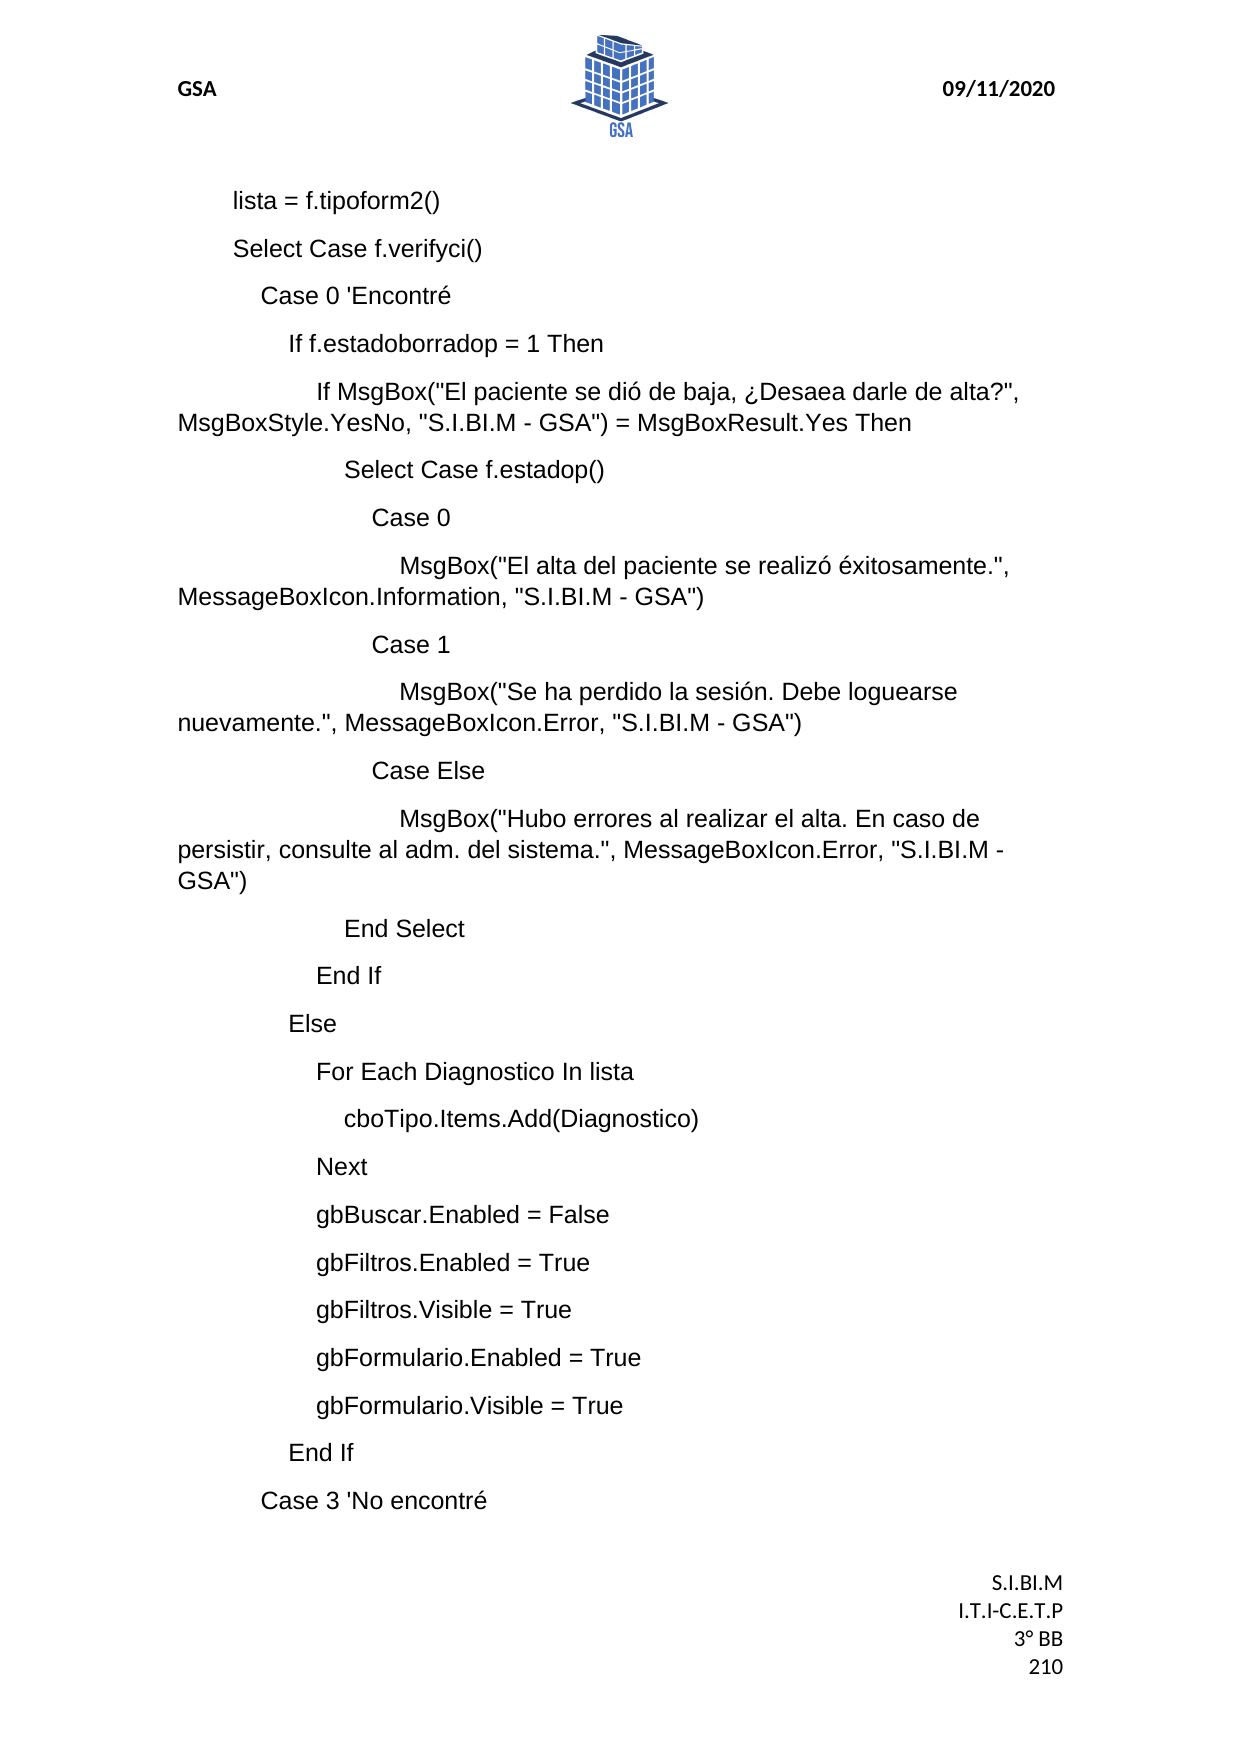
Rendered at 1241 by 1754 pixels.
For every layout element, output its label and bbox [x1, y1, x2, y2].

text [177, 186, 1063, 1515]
picture [568, 34, 672, 138]
